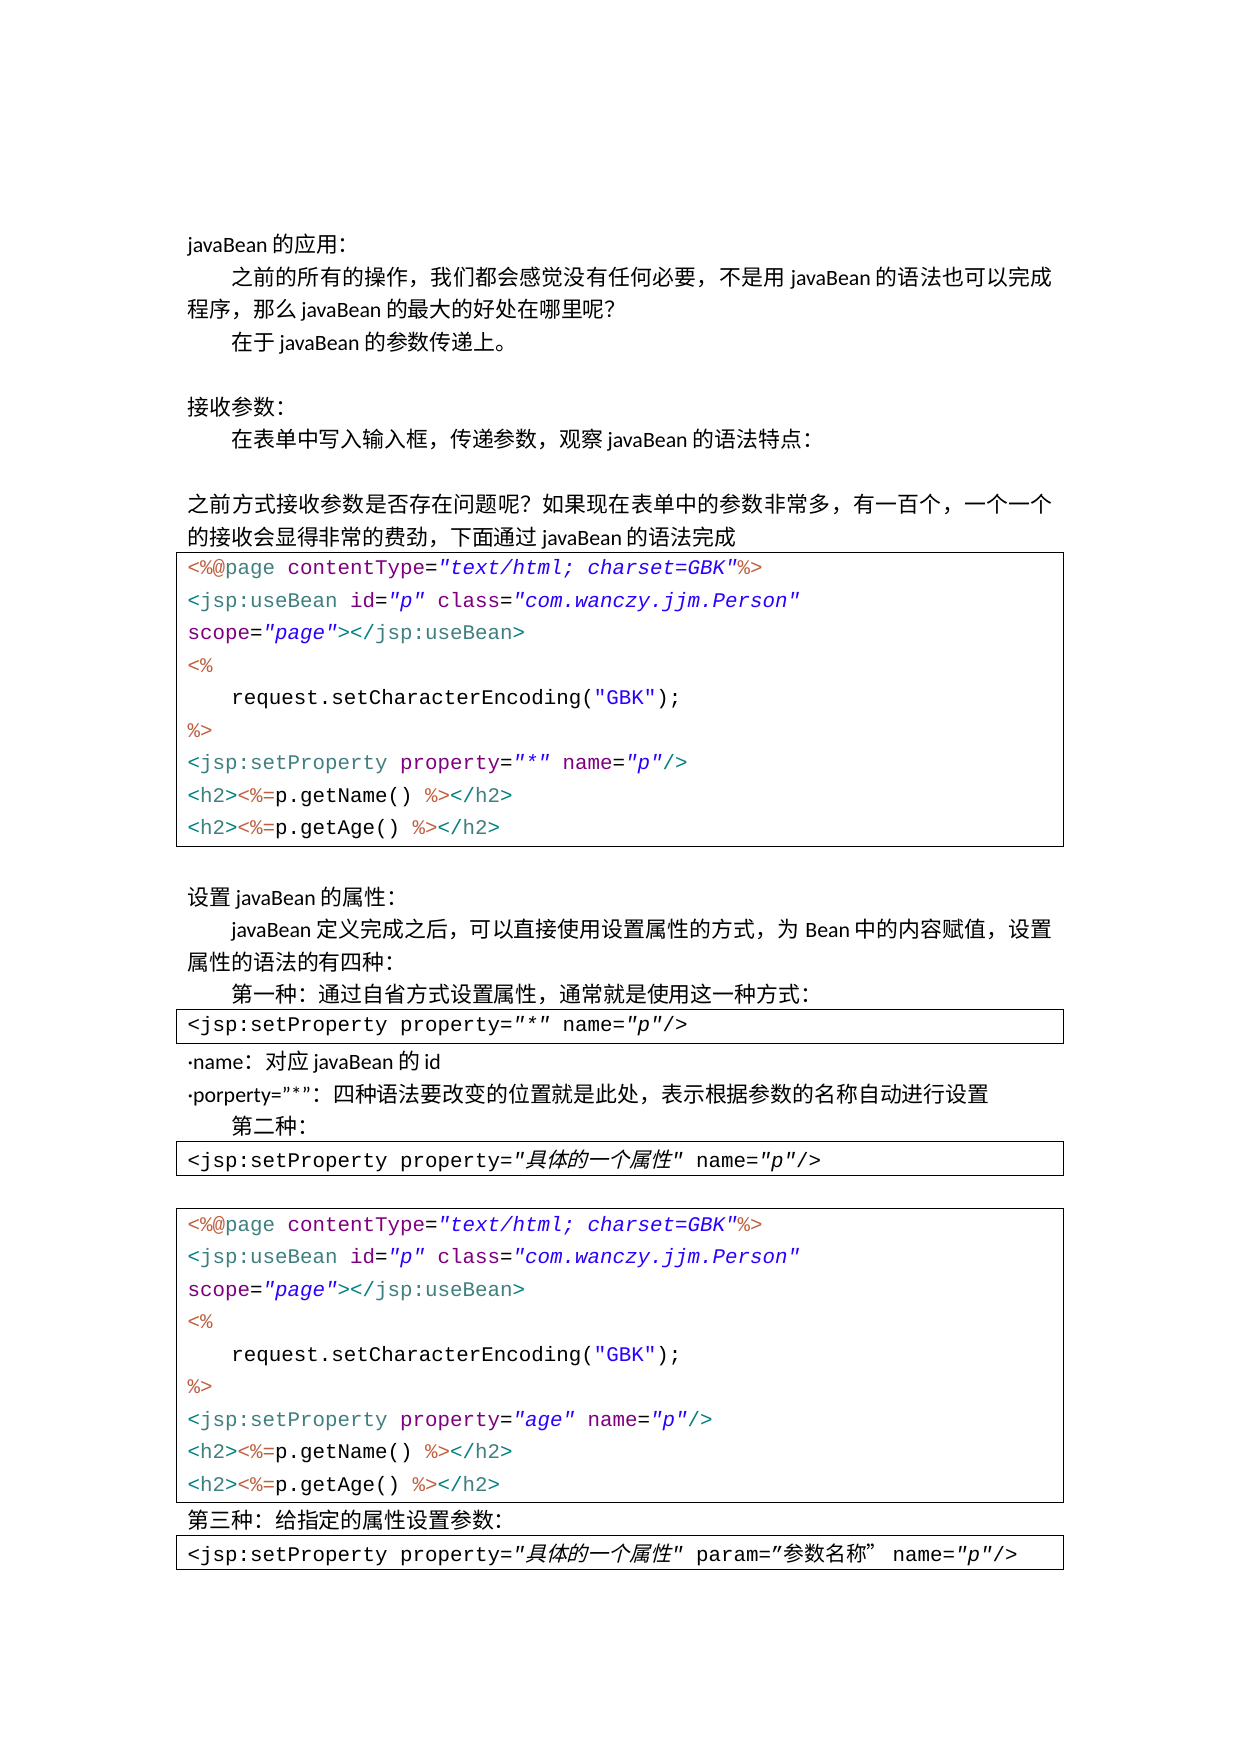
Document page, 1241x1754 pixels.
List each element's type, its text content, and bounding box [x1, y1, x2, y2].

text 在于javaBean的参数传递上。 [187, 324, 1053, 357]
text 接收参数： [187, 389, 1053, 422]
text 之前的所有的操作，我们都会感觉没有任何必要，不是用javaBean的语法也可以完成程序，那么javaBean的最大的好处在哪里呢？ [187, 259, 1053, 324]
text 在表单中写入输入框，传递参数，观察javaBean 的语法特点： [187, 422, 1053, 454]
table_header <jsp:setProperty property="具体的一个属性" param=”参数名称” name="p"/> [177, 1536, 1063, 1569]
text javaBean的应用： [187, 227, 1053, 259]
table_header <jsp:setProperty property="具体的一个属性" name="p"/> [177, 1142, 1063, 1175]
text 第二种： [187, 1109, 1053, 1141]
text ·porperty=”*”：四种语法要改变的位置就是此处，表示根据参数的名称自动进行设置 [187, 1076, 1053, 1109]
table_header <%@page contentType="text/html; charset=GBK"%> <jsp:useBean id="p" class="com.wanczy.jjm.Person" scope="page"></jsp:useBean> <% request.setCharacterEncoding("GBK"); %> <jsp:setProperty property="*" name="p"/> <h2><%=p.getName() %></h2> <h2><%=p.getAge() %></h2> [177, 553, 1063, 846]
text 之前方式接收参数是否存在问题呢？如果现在表单中的参数非常多，有一百个，一个一个的接收会显得非常的费劲，下面通过javaBean的语法完成 [187, 487, 1053, 552]
table_header <%@page contentType="text/html; charset=GBK"%> <jsp:useBean id="p" class="com.wanczy.jjm.Person" scope="page"></jsp:useBean> <% request.setCharacterEncoding("GBK"); %> <jsp:setProperty property="age" name="p"/> <h2><%=p.getName() %></h2> <h2><%=p.getAge() %></h2> [177, 1209, 1063, 1502]
table_header <jsp:setProperty property="*" name="p"/> [177, 1010, 1063, 1043]
text ·name：对应javaBean的id [187, 1044, 1053, 1076]
text 设置javaBean的属性： [187, 879, 1053, 912]
text 第三种：给指定的属性设置参数： [187, 1503, 1053, 1535]
text 第一种：通过自省方式设置属性，通常就是使用这一种方式： [187, 977, 1053, 1009]
text javaBean定义完成之后，可以直接使用设置属性的方式，为Bean中的内容赋值，设置属性的语法的有四种： [187, 912, 1053, 977]
